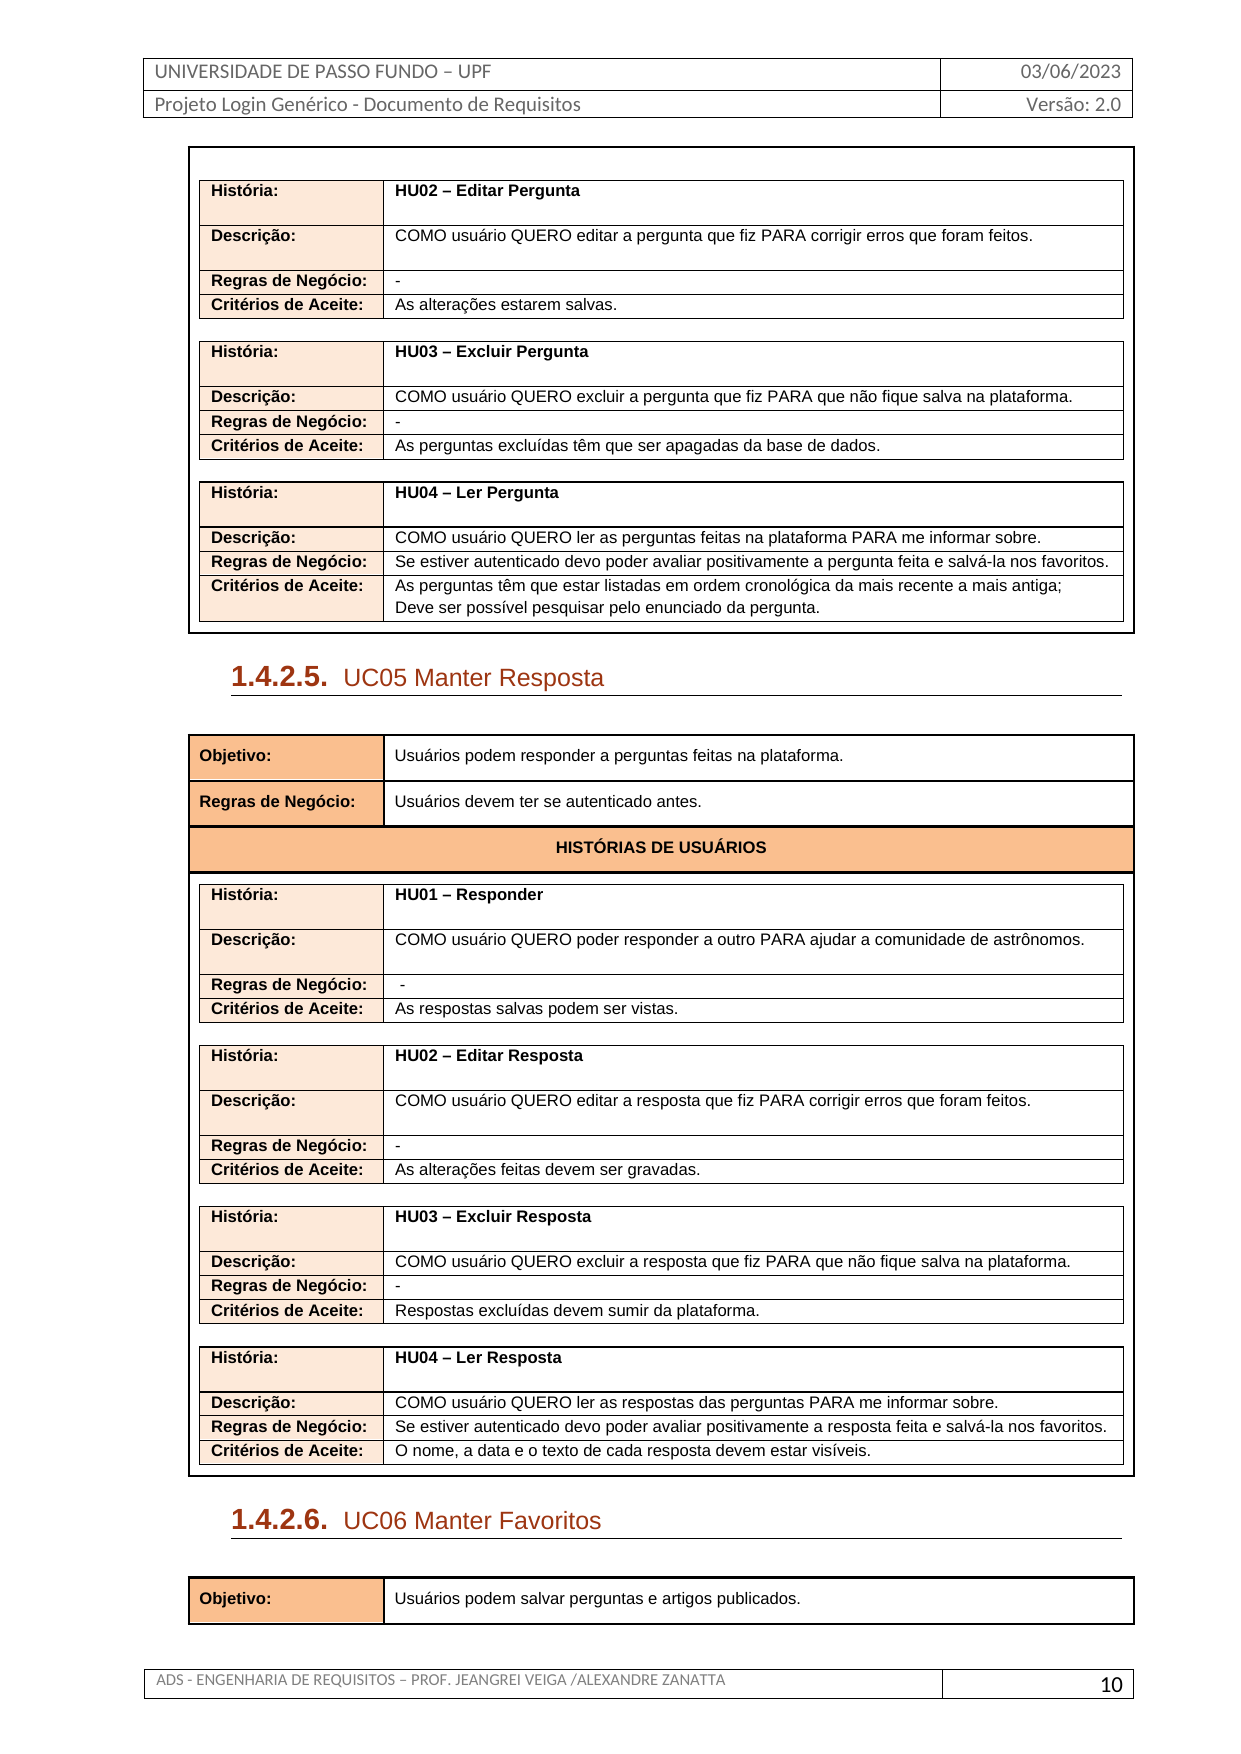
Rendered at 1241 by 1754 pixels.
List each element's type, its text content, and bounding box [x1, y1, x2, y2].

table_header Usuários podem salvar perguntas e artigos publicados. [385, 1579, 1133, 1622]
table_cell [190, 874, 1133, 1475]
table_header Objetivo: [190, 736, 383, 779]
table_cell HISTÓRIAS DE USUÁRIOS [190, 828, 1133, 871]
table_cell Usuários devem ter se autenticado antes. [385, 782, 1133, 825]
table_cell Regras de Negócio: [190, 782, 383, 825]
subtitle UC05 Manter Resposta [231, 659, 1122, 695]
table_cell [190, 148, 1133, 632]
subtitle UC06 Manter Favoritos [231, 1502, 1122, 1538]
table_header Usuários podem responder a perguntas feitas na plataforma. [385, 736, 1133, 779]
table_header Objetivo: [190, 1579, 383, 1622]
